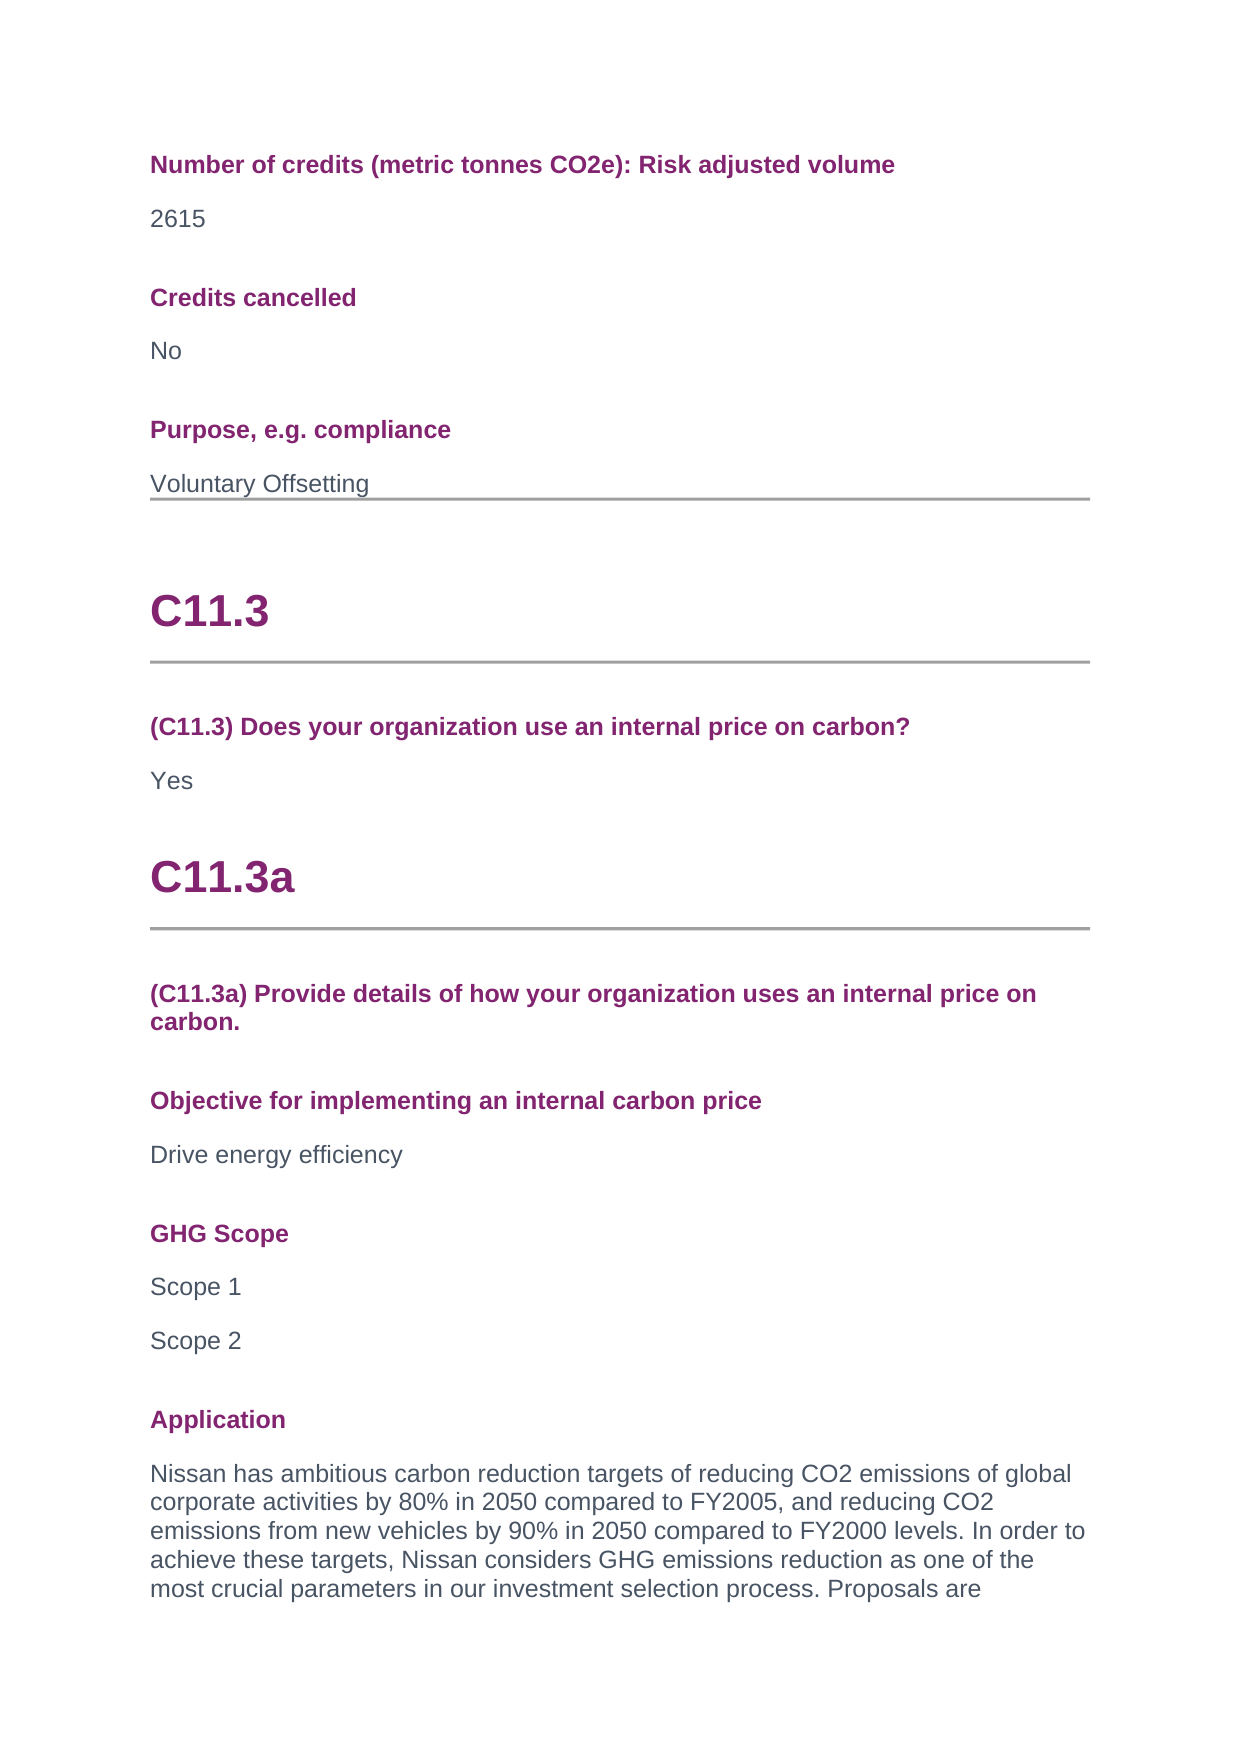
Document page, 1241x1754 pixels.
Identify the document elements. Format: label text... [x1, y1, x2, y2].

subtitle Objective for implementing an internal carbon price [150, 1086, 1090, 1115]
subtitle (C11.3a) Provide details of how your organization uses an internal price on carbon. [150, 978, 1090, 1036]
subtitle Purpose, e.g. compliance [150, 415, 1090, 444]
subtitle Number of credits (metric tonnes CO2e): Risk adjusted volume [150, 150, 1090, 179]
text No [150, 336, 1090, 365]
subtitle GHG Scope [150, 1218, 1090, 1247]
text Voluntary Offsetting [150, 469, 1090, 497]
text Yes [150, 766, 1090, 794]
subtitle C11.3a [150, 794, 1090, 902]
subtitle C11.3 [150, 528, 1090, 636]
subtitle Application [150, 1405, 1090, 1433]
subtitle Credits cancelled [150, 282, 1090, 311]
text Scope 1 [150, 1272, 1090, 1301]
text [150, 1458, 1090, 1602]
text 2615 [150, 204, 1090, 232]
text Drive energy efficiency [150, 1140, 1090, 1168]
subtitle (C11.3) Does your organization use an internal price on carbon? [150, 712, 1090, 741]
text Scope 2 [150, 1326, 1090, 1355]
